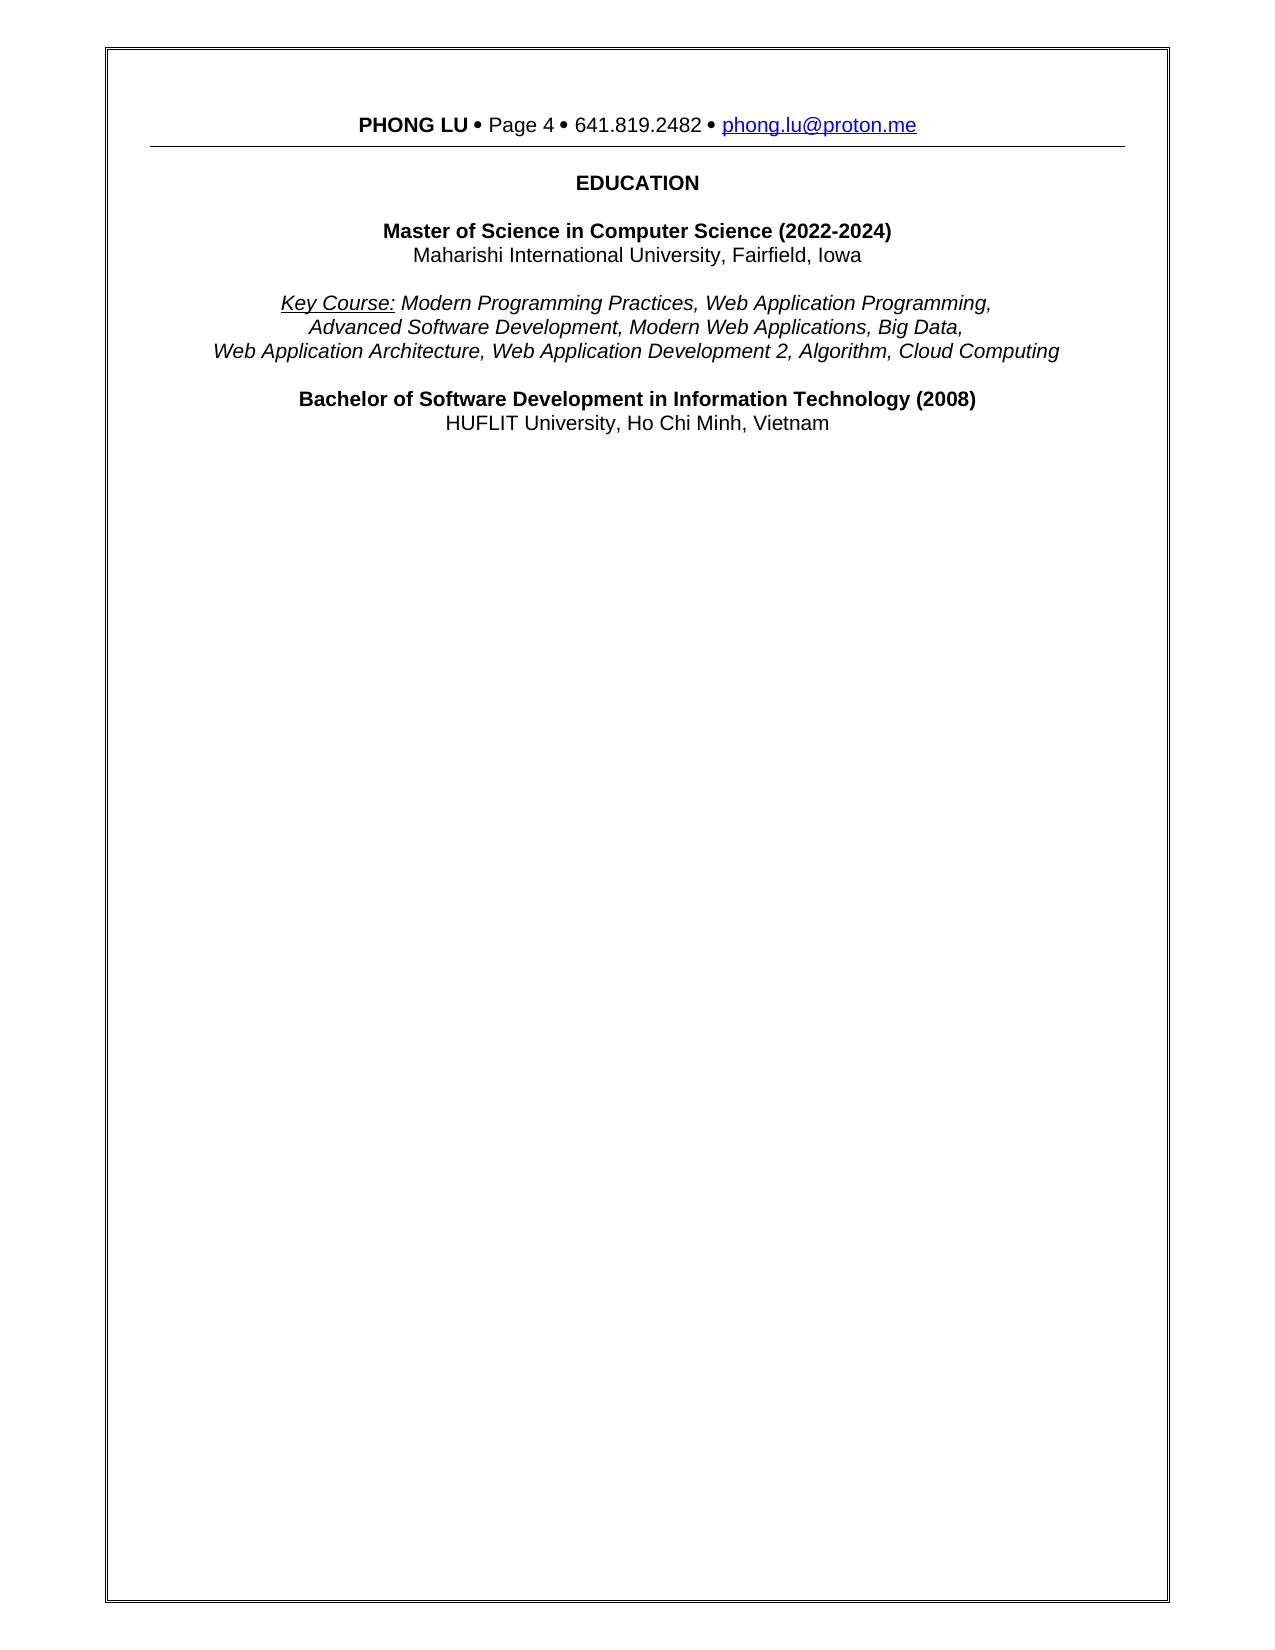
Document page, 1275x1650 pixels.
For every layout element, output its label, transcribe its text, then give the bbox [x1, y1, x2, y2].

text Advanced Software Development, Modern Web Applications, Big Data, [150, 314, 1125, 338]
text EDUCATION [150, 171, 1125, 195]
text HUFLIT University, Ho Chi Minh, Vietnam [150, 410, 1125, 434]
text Web Application Architecture, Web Application Development 2, Algorithm, Cloud Computing [150, 338, 1125, 362]
text Maharishi International University, Fairfield, Iowa [150, 243, 1125, 267]
text PHONG LU · Page 4 · 641.819.2482 · phong.lu@proton.me [150, 112, 1125, 137]
text Master of Science in Computer Science (2022-2024) [150, 219, 1125, 243]
text Key Course: Modern Programming Practices, Web Application Programming, [150, 291, 1125, 314]
text Bachelor of Software Development in Information Technology (2008) [150, 386, 1125, 410]
